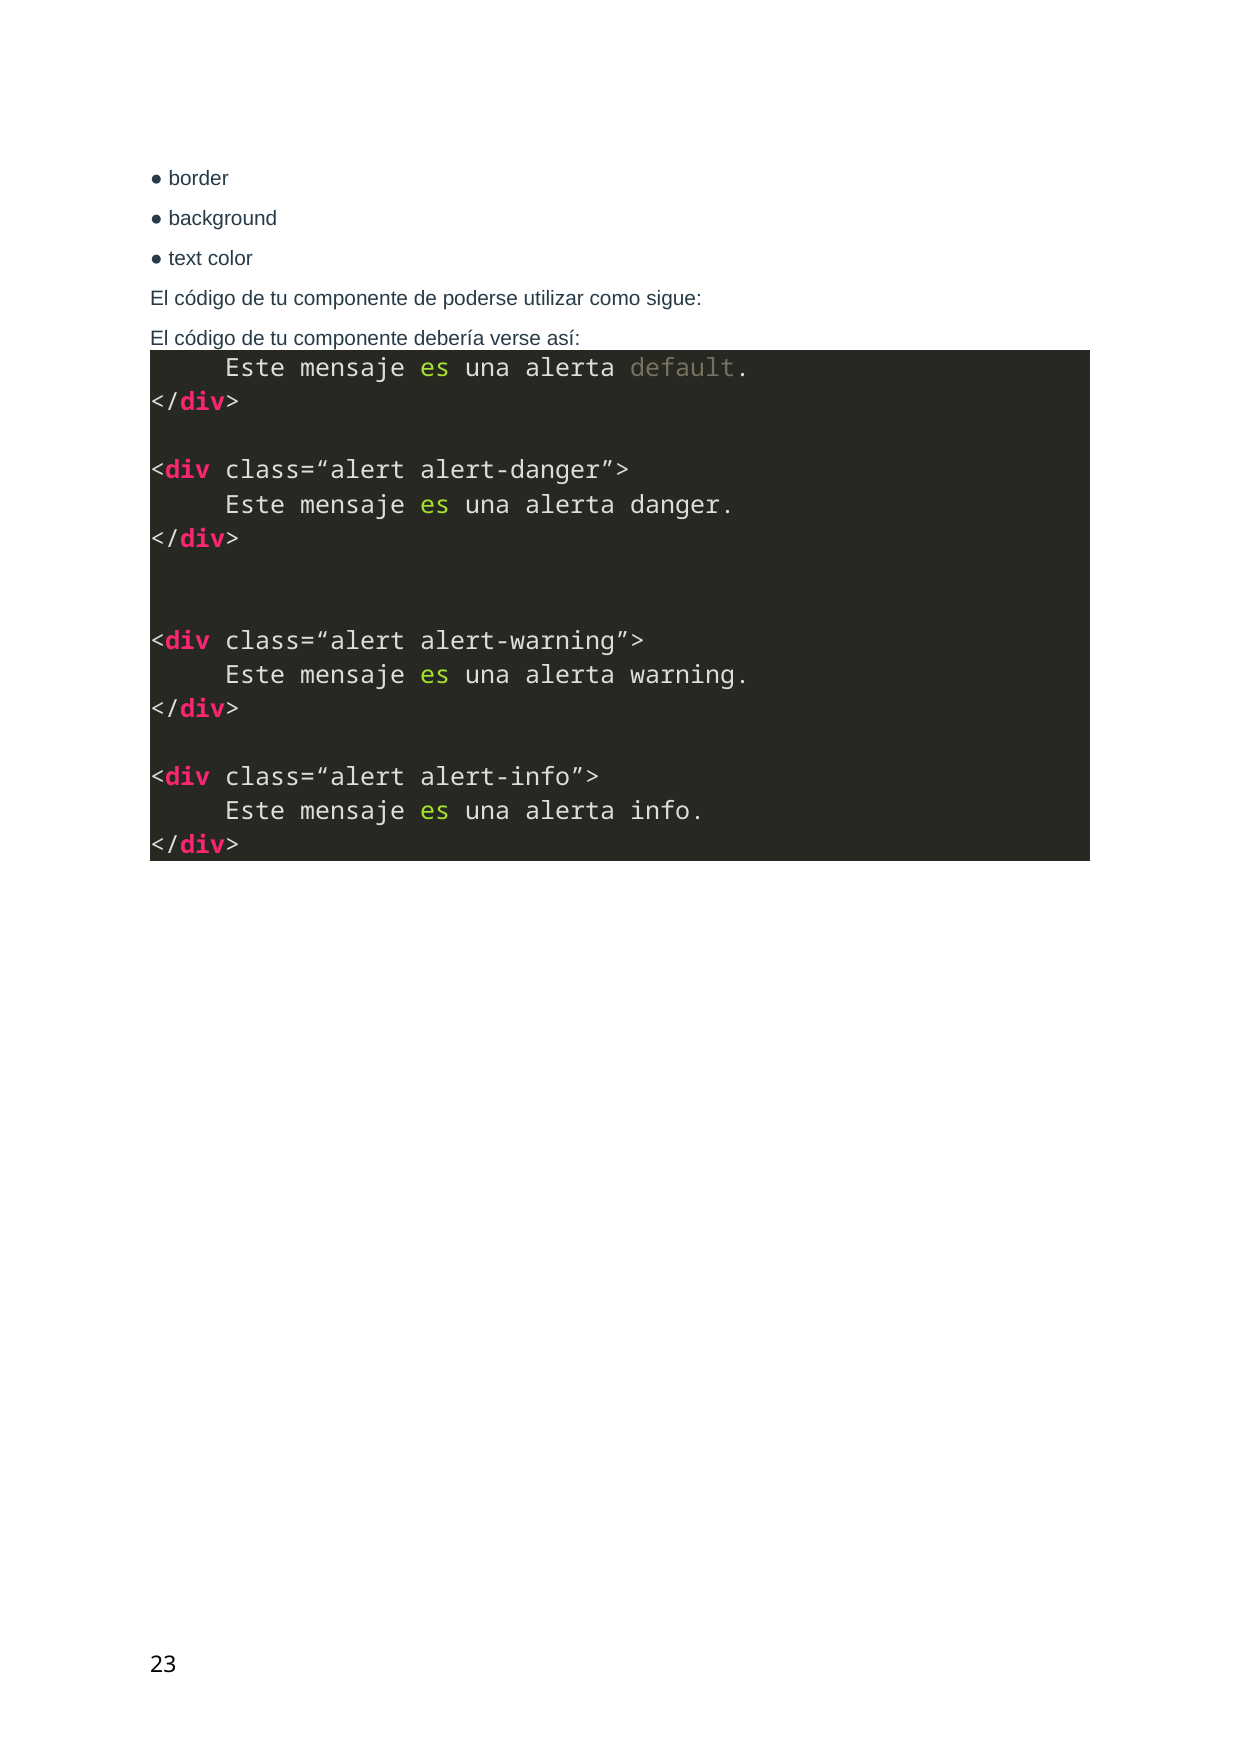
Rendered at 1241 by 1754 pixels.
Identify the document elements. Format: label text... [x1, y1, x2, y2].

text </div> [150, 520, 1090, 554]
text <div class=“alert alert-info”> [150, 759, 1090, 793]
text Este mensaje es una alerta danger. [150, 486, 1090, 520]
text <div class=“alert alert-danger”> [150, 452, 1090, 486]
text Este mensaje es una alerta warning. [150, 657, 1090, 691]
text </div> [150, 384, 1090, 418]
text El código de tu componente de poderse utilizar como sigue: El código de tu componente debería verse así: [150, 270, 1090, 350]
text Este mensaje es una alerta info. [150, 793, 1090, 827]
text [150, 150, 1090, 270]
text <div class=“alert alert-warning”> [150, 622, 1090, 657]
text </div> [150, 691, 1090, 725]
text </div> [150, 827, 1090, 861]
text Este mensaje es una alerta default. [150, 350, 1090, 384]
